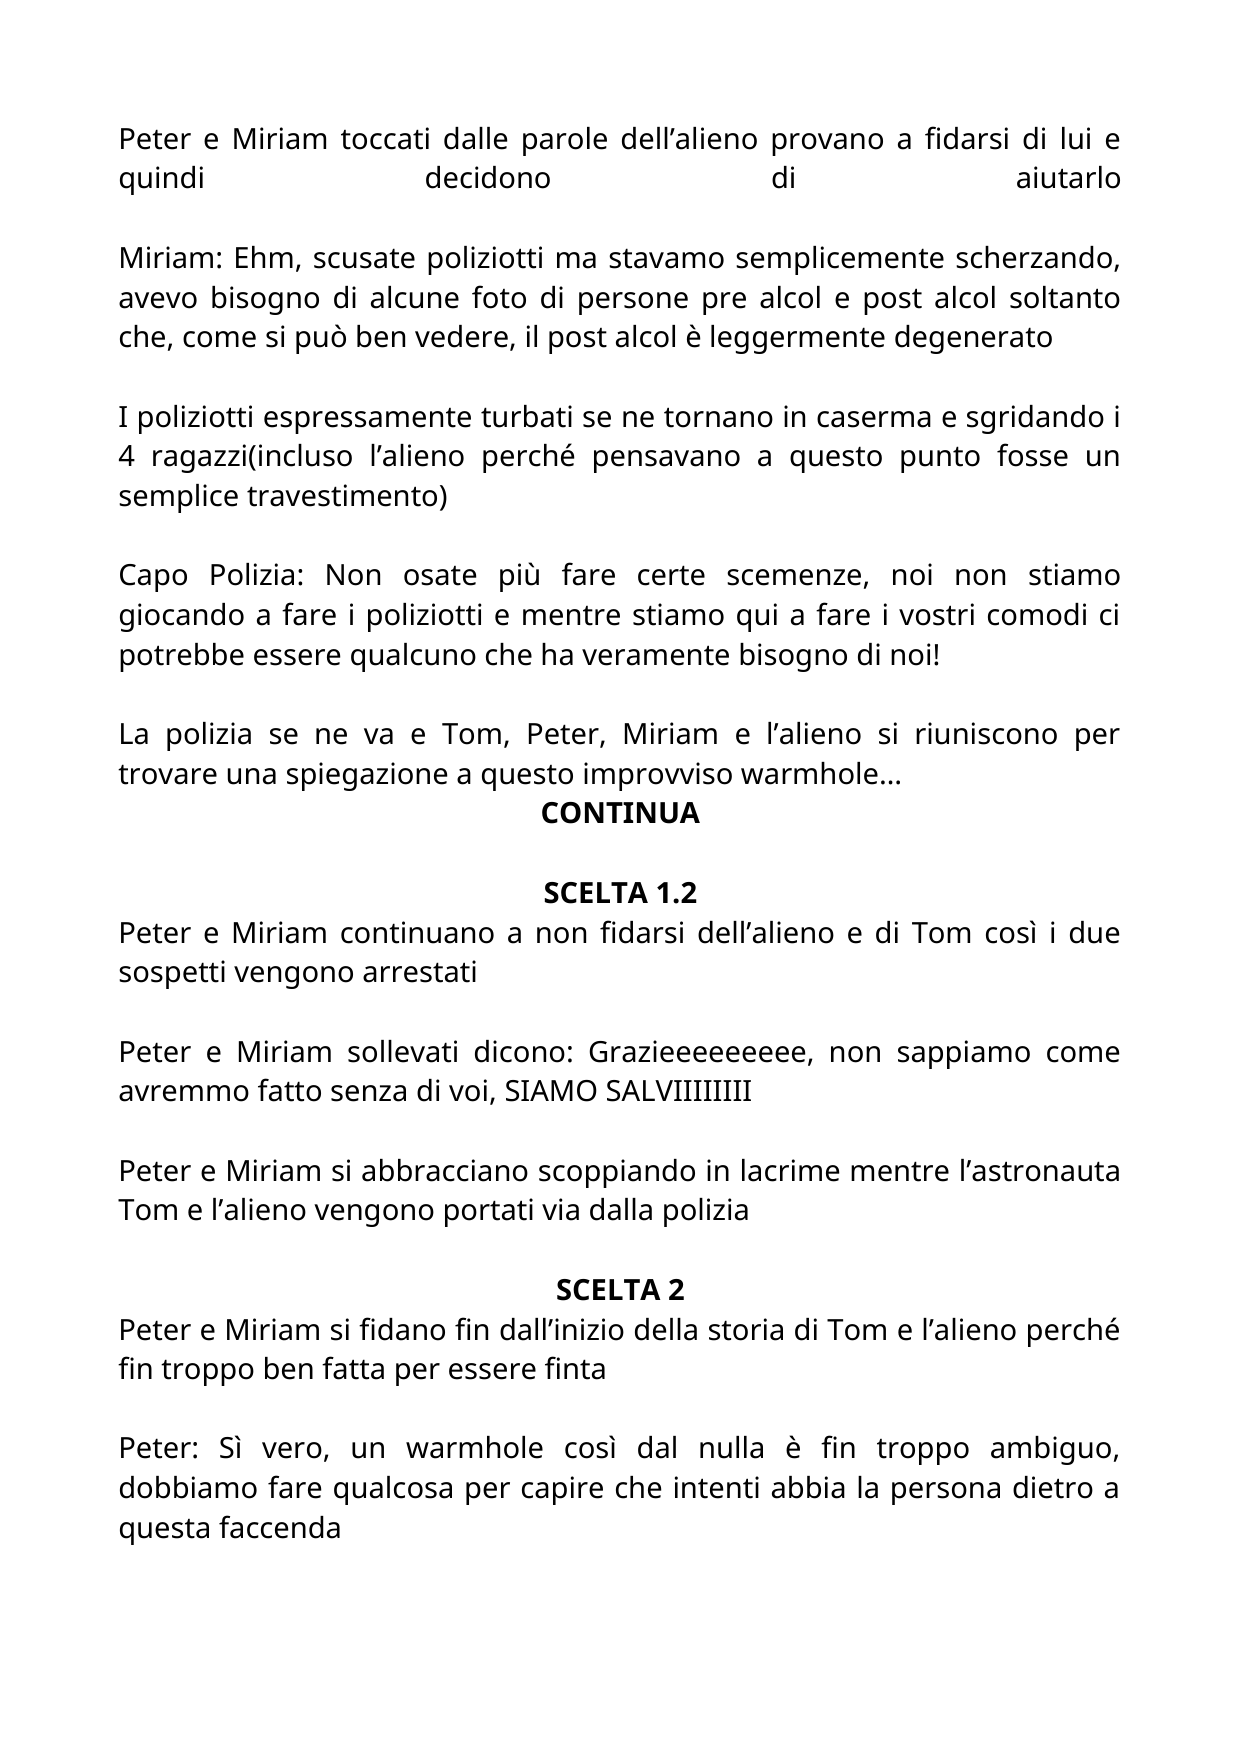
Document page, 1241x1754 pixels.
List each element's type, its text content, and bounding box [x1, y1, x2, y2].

text Peter: Sì vero, un warmhole così dal nulla è fin troppo ambiguo, dobbiamo fare qualcosa per capire che intenti abbia la persona dietro a questa faccenda [118, 1428, 1122, 1547]
text Peter e Miriam toccati dalle parole dell’alieno provano a fidarsi di lui e quindi decidono di aiutarlo Miriam: Ehm, scusate poliziotti ma stavamo semplicemente scherzando, avevo bisogno di alcune foto di persone pre alcol e post alcol soltanto che, come si può ben vedere, il post alcol è leggermente degenerato [118, 118, 1122, 356]
text Peter e Miriam si fidano fin dall’inizio della storia di Tom e l’alieno perché fin troppo ben fatta per essere finta [118, 1309, 1122, 1388]
text SCELTA 2 [118, 1269, 1122, 1309]
text La polizia se ne va e Tom, Peter, Miriam e l’alieno si riuniscono per trovare una spiegazione a questo improvviso warmhole… [118, 713, 1122, 793]
text I poliziotti espressamente turbati se ne tornano in caserma e sgridando i 4 ragazzi(incluso l’alieno perché pensavano a questo punto fosse un semplice travestimento) [118, 396, 1122, 515]
text CONTINUA [118, 793, 1122, 832]
text Peter e Miriam sollevati dicono: Grazieeeeeeeee, non sappiamo come avremmo fatto senza di voi, SIAMO SALVIIIIIIII [118, 1031, 1122, 1110]
text Capo Polizia: Non osate più fare certe scemenze, noi non stiamo giocando a fare i poliziotti e mentre stiamo qui a fare i vostri comodi ci potrebbe essere qualcuno che ha veramente bisogno di noi! [118, 555, 1122, 674]
text SCELTA 1.2 [118, 872, 1122, 912]
text Peter e Miriam continuano a non fidarsi dell’alieno e di Tom così i due sospetti vengono arrestati [118, 912, 1122, 991]
text Peter e Miriam si abbracciano scoppiando in lacrime mentre l’astronauta Tom e l’alieno vengono portati via dalla polizia [118, 1150, 1122, 1229]
